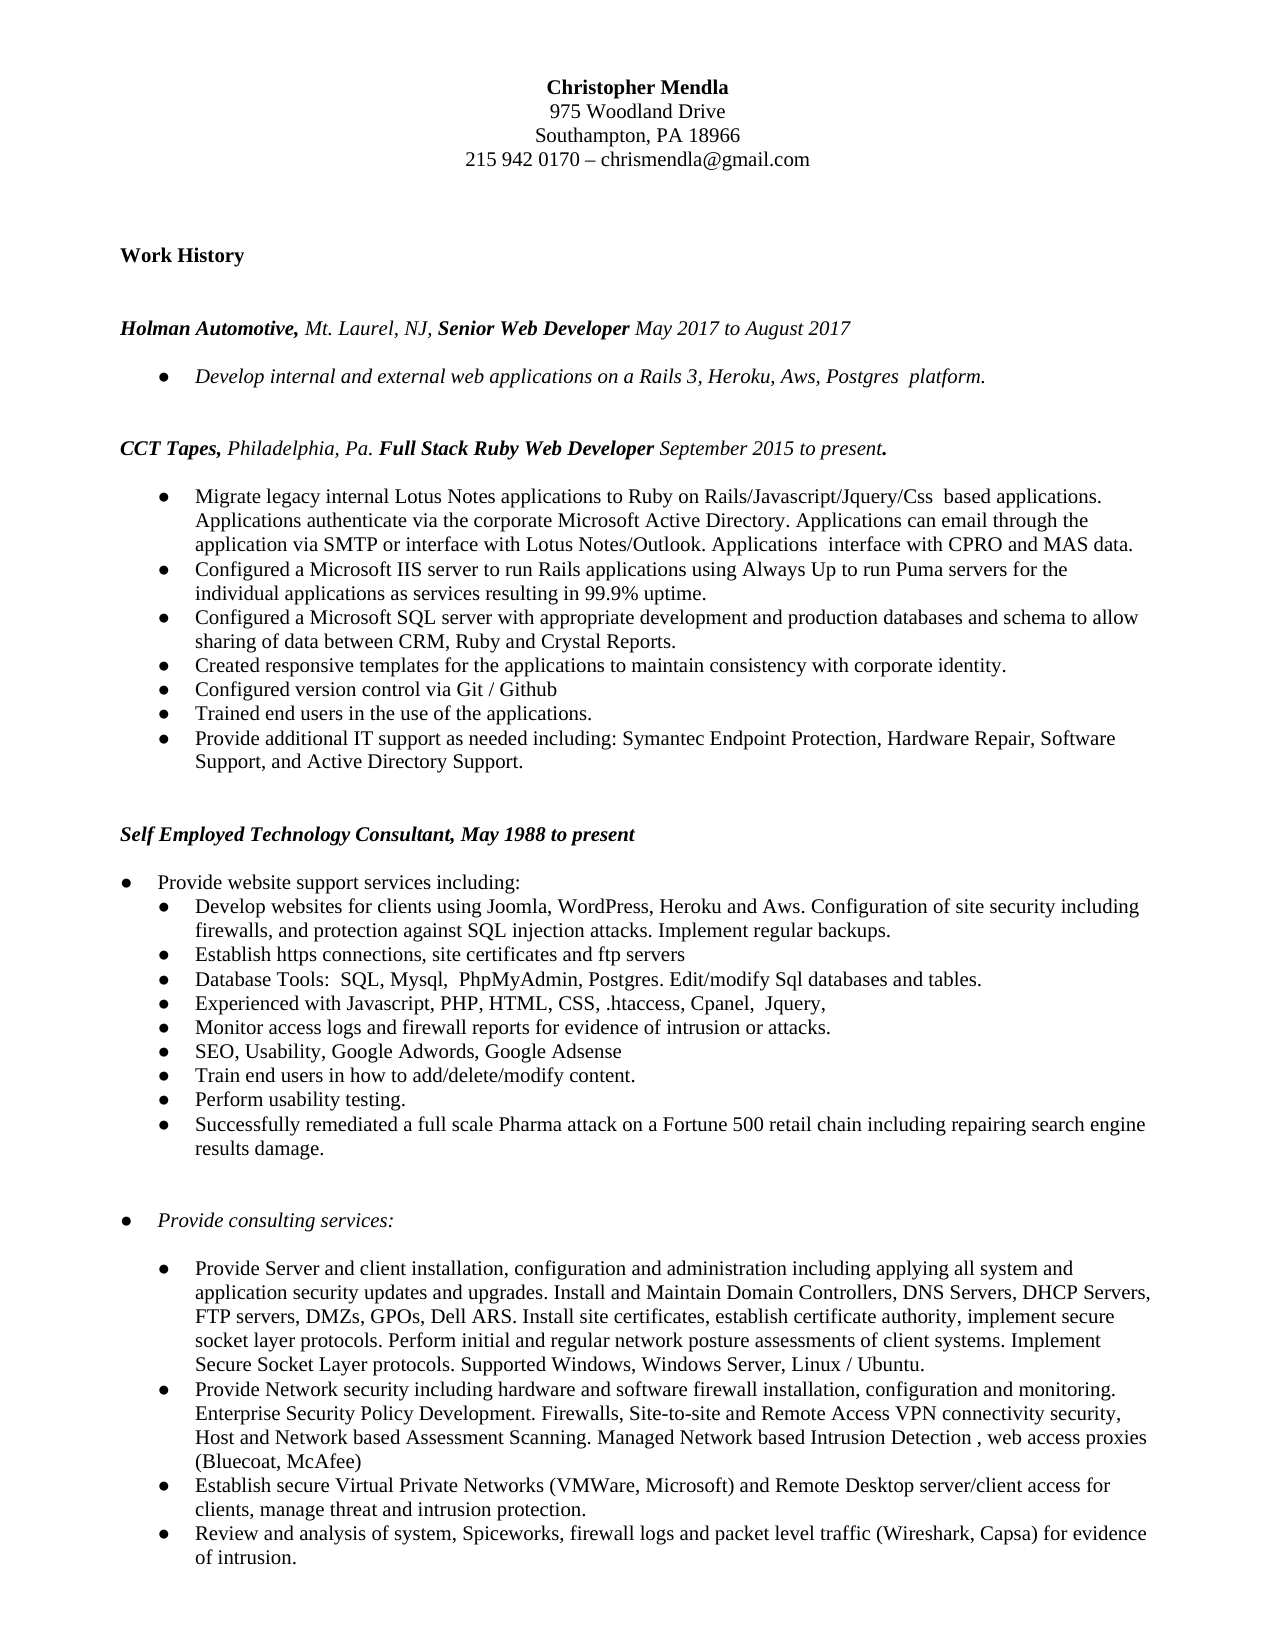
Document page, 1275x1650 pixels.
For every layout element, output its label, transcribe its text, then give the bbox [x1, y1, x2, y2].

text 975 Woodland Drive [120, 99, 1155, 123]
text Work History [120, 243, 1155, 267]
list Provide consulting services: [120, 1208, 1155, 1232]
list Created responsive templates for the applications to maintain consistency with corporate identity. [157, 653, 1155, 677]
list Database Tools: SQL, Mysql, PhpMyAdmin, Postgres. Edit/modify Sql databases and tables. [157, 966, 1155, 991]
list Develop internal and external web applications on a Rails 3, Heroku, Aws, Postgres platform. [157, 364, 1155, 388]
list Successfully remediated a full scale Pharma attack on a Fortune 500 retail chain including repairing search engine results damage. [157, 1111, 1155, 1159]
list Provide Server and client installation, configuration and administration including applying all system and application security updates and upgrades. Install and Maintain Domain Controllers, DNS Servers, DHCP Servers, FTP servers, DMZs, GPOs, Dell ARS. Install site certificates, establish certificate authority, implement secure socket layer protocols. Perform initial and regular network posture assessments of client systems. Implement Secure Socket Layer protocols. Supported Windows, Windows Server, Linux / Ubuntu. [157, 1256, 1155, 1376]
text Holman Automotive, Mt. Laurel, NJ, Senior Web Developer May 2017 to August 2017 [120, 316, 1155, 340]
text Southampton, PA 18966 [120, 123, 1155, 147]
text Christopher Mendla [120, 75, 1155, 99]
text 215 942 0170 – chrismendla@gmail.com [120, 147, 1155, 171]
list Monitor access logs and firewall reports for evidence of intrusion or attacks. [157, 1015, 1155, 1039]
list Perform usability testing. [157, 1087, 1155, 1111]
list Configured version control via Git / Github [157, 677, 1155, 701]
list Establish https connections, site certificates and ftp servers [157, 942, 1155, 966]
list Migrate legacy internal Lotus Notes applications to Ruby on Rails/Javascript/Jquery/Css based applications. Applications authenticate via the corporate Microsoft Active Directory. Applications can email through the application via SMTP or interface with Lotus Notes/Outlook. Applications interface with CPRO and MAS data. [157, 484, 1155, 556]
list Establish secure Virtual Private Networks (VMWare, Microsoft) and Remote Desktop server/client access for clients, manage threat and intrusion protection. [157, 1473, 1155, 1521]
list Provide additional IT support as needed including: Symantec Endpoint Protection, Hardware Repair, Software Support, and Active Directory Support. [157, 725, 1155, 773]
list Configured a Microsoft SQL server with appropriate development and production databases and schema to allow sharing of data between CRM, Ruby and Crystal Reports. [157, 604, 1155, 653]
text CCT Tapes, Philadelphia, Pa. Full Stack Ruby Web Developer September 2015 to present. [120, 436, 1155, 460]
list Develop websites for clients using Joomla, WordPress, Heroku and Aws. Configuration of site security including firewalls, and protection against SQL injection attacks. Implement regular backups. [157, 894, 1155, 942]
list Train end users in how to add/delete/modify content. [157, 1063, 1155, 1087]
text Self Employed Technology Consultant, May 1988 to present [120, 822, 1155, 846]
list Trained end users in the use of the applications. [157, 701, 1155, 725]
list SEO, Usability, Google Adwords, Google Adsense [157, 1039, 1155, 1063]
list Review and analysis of system, Spiceworks, firewall logs and packet level traffic (Wireshark, Capsa) for evidence of intrusion. [157, 1521, 1155, 1569]
list Provide website support services including: [120, 870, 1155, 894]
list Configured a Microsoft IIS server to run Rails applications using Always Up to run Puma servers for the individual applications as services resulting in 99.9% uptime. [157, 556, 1155, 604]
list Provide Network security including hardware and software firewall installation, configuration and monitoring. Enterprise Security Policy Development. Firewalls, Site-to-site and Remote Access VPN connectivity security, Host and Network based Assessment Scanning. Managed Network based Intrusion Detection , web access proxies (Bluecoat, McAfee) [157, 1376, 1155, 1473]
list Experienced with Javascript, PHP, HTML, CSS, .htaccess, Cpanel, Jquery, [157, 991, 1155, 1015]
